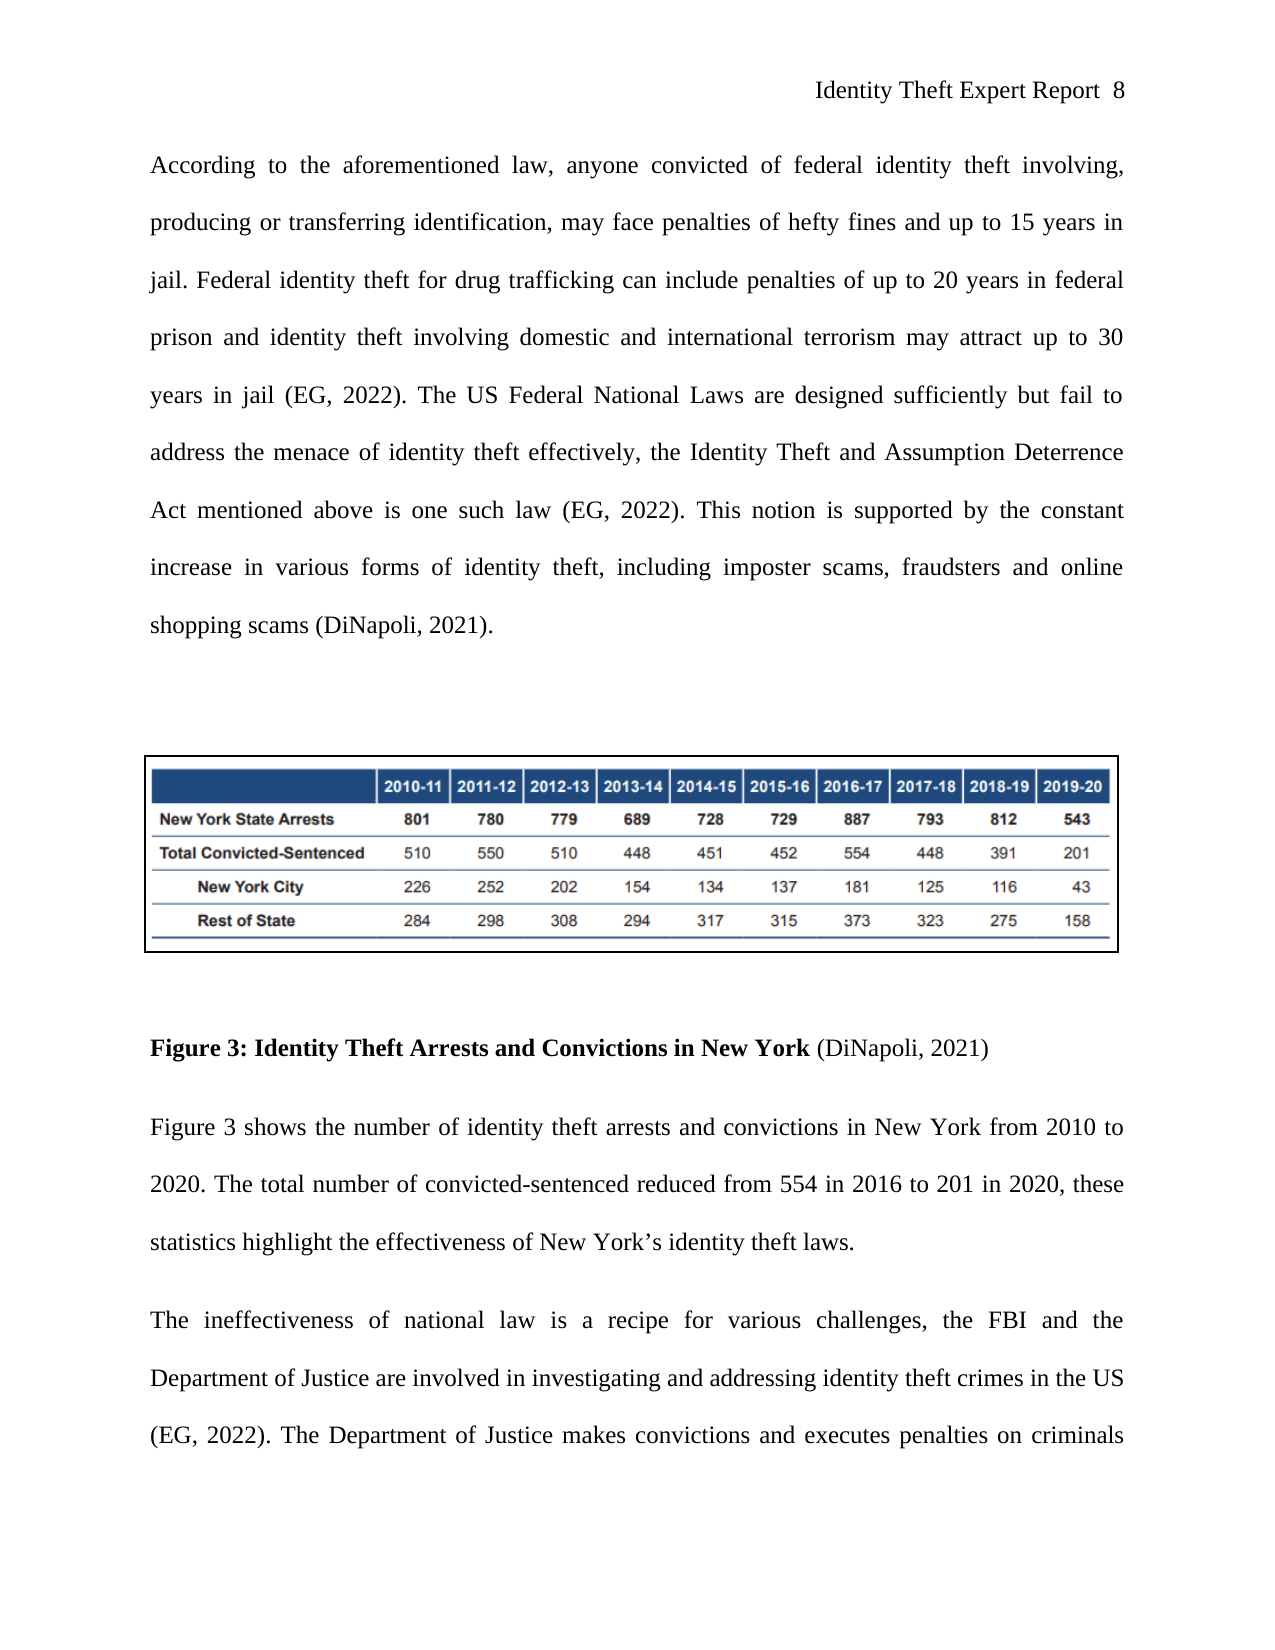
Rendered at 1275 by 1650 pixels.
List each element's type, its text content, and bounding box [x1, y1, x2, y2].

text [150, 1305, 1125, 1449]
picture [146, 757, 1117, 951]
text According to the aforementioned law, anyone convicted of federal identity theft involving, producing or transferring identification, may face penalties of hefty fines and up to 15 years in jail. Federal identity theft for drug trafficking can include penalties of up to 20 years in federal prison and identity theft involving domestic and international terrorism may attract up to 30 years in jail (EG, 2022). The US Federal National Laws are designed sufficiently but fail to address the menace of identity theft effectively, the Identity Theft and Assumption Deterrence Act mentioned above is one such law (EG, 2022). This notion is supported by the constant increase in various forms of identity theft, including imposter scams, fraudsters and online shopping scams (DiNapoli, 2021). [150, 150, 1125, 639]
text Figure 3 shows the number of identity theft arrests and convictions in New York from 2010 to 2020. The total number of convicted-sentenced reduced from 554 in 2016 to 201 in 2020, these statistics highlight the effectiveness of New York’s identity theft laws. [150, 1112, 1125, 1256]
